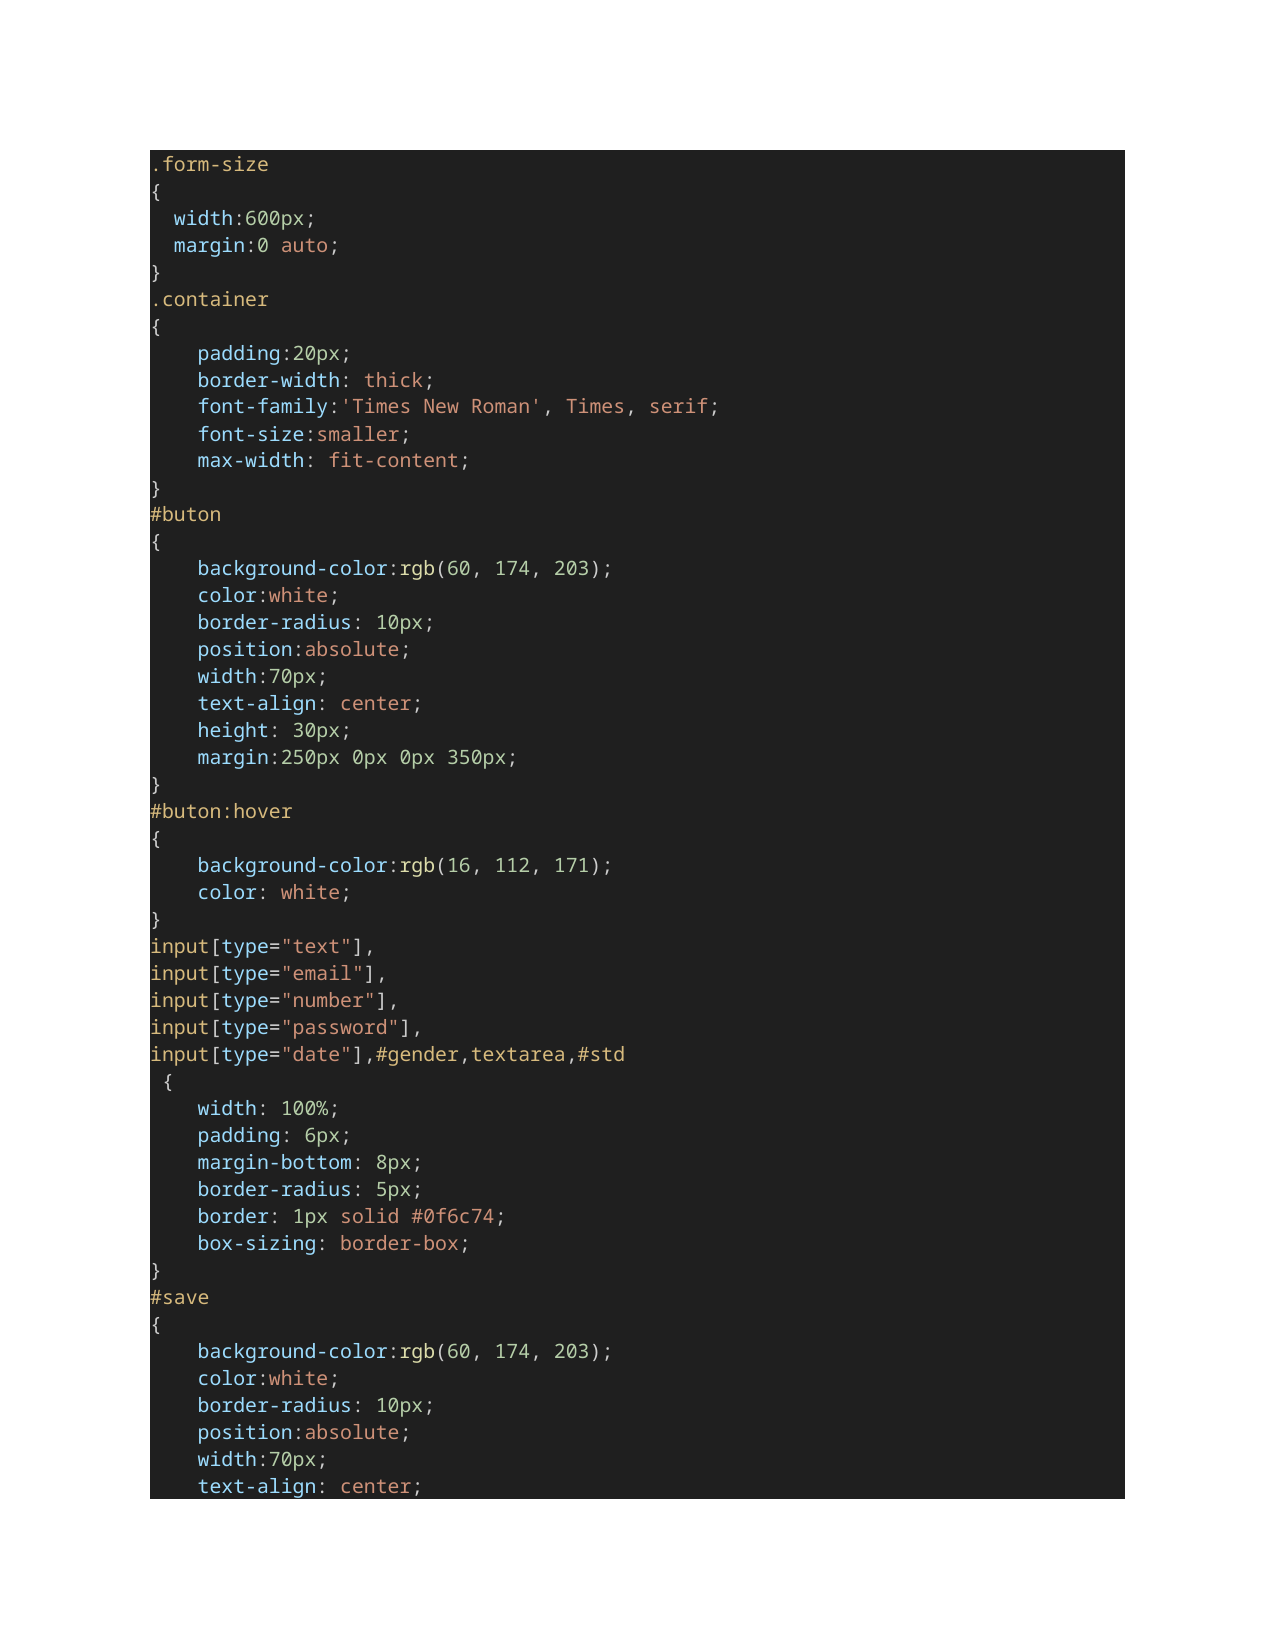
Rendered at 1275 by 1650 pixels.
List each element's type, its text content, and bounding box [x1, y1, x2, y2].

text background-color:rgb(60, 174, 203); [150, 1337, 1125, 1364]
text text-align: center; [150, 1472, 1125, 1499]
text } [150, 1256, 1125, 1283]
text input[type="text"], [150, 932, 1125, 959]
text position:absolute; [150, 636, 1125, 663]
text input[type="date"],#gender,textarea,#std [150, 1040, 1125, 1067]
text margin:0 auto; [150, 231, 1125, 258]
text color:white; [150, 1364, 1125, 1391]
text border-radius: 10px; [150, 1391, 1125, 1418]
text input[type="email"], [150, 959, 1125, 986]
text position:absolute; [150, 1418, 1125, 1445]
text width:70px; [150, 1445, 1125, 1472]
text .container [150, 285, 1125, 312]
text font-family:'Times New Roman', Times, serif; [150, 393, 1125, 420]
text margin:250px 0px 0px 350px; [150, 743, 1125, 771]
text width: 100%; [150, 1094, 1125, 1121]
text } [150, 905, 1125, 932]
text } [150, 771, 1125, 797]
text color: white; [150, 878, 1125, 905]
text padding:20px; [150, 339, 1125, 366]
text #buton:hover [150, 797, 1125, 824]
text text-align: center; [150, 689, 1125, 717]
text { [150, 528, 1125, 555]
text max-width: fit-content; [150, 447, 1125, 474]
text { [150, 1067, 1125, 1094]
text color:white; [150, 582, 1125, 609]
text border-width: thick; [150, 366, 1125, 393]
text border-radius: 5px; [150, 1175, 1125, 1202]
text } [150, 474, 1125, 501]
text { [150, 1310, 1125, 1337]
text input[type="password"], [150, 1013, 1125, 1040]
text { [150, 177, 1125, 204]
text border-radius: 10px; [150, 609, 1125, 636]
text box-sizing: border-box; [150, 1229, 1125, 1256]
text width:70px; [150, 663, 1125, 689]
text background-color:rgb(16, 112, 171); [150, 851, 1125, 878]
text font-size:smaller; [150, 420, 1125, 447]
text height: 30px; [150, 717, 1125, 743]
text } [150, 258, 1125, 285]
text #save [150, 1283, 1125, 1310]
text width:600px; [150, 204, 1125, 231]
text border: 1px solid #0f6c74; [150, 1202, 1125, 1229]
text { [150, 312, 1125, 339]
text input[type="number"], [150, 986, 1125, 1013]
text padding: 6px; [150, 1121, 1125, 1148]
text margin-bottom: 8px; [150, 1148, 1125, 1175]
text { [150, 824, 1125, 851]
text #buton [150, 501, 1125, 528]
text .form-size [150, 150, 1125, 177]
text background-color:rgb(60, 174, 203); [150, 555, 1125, 582]
